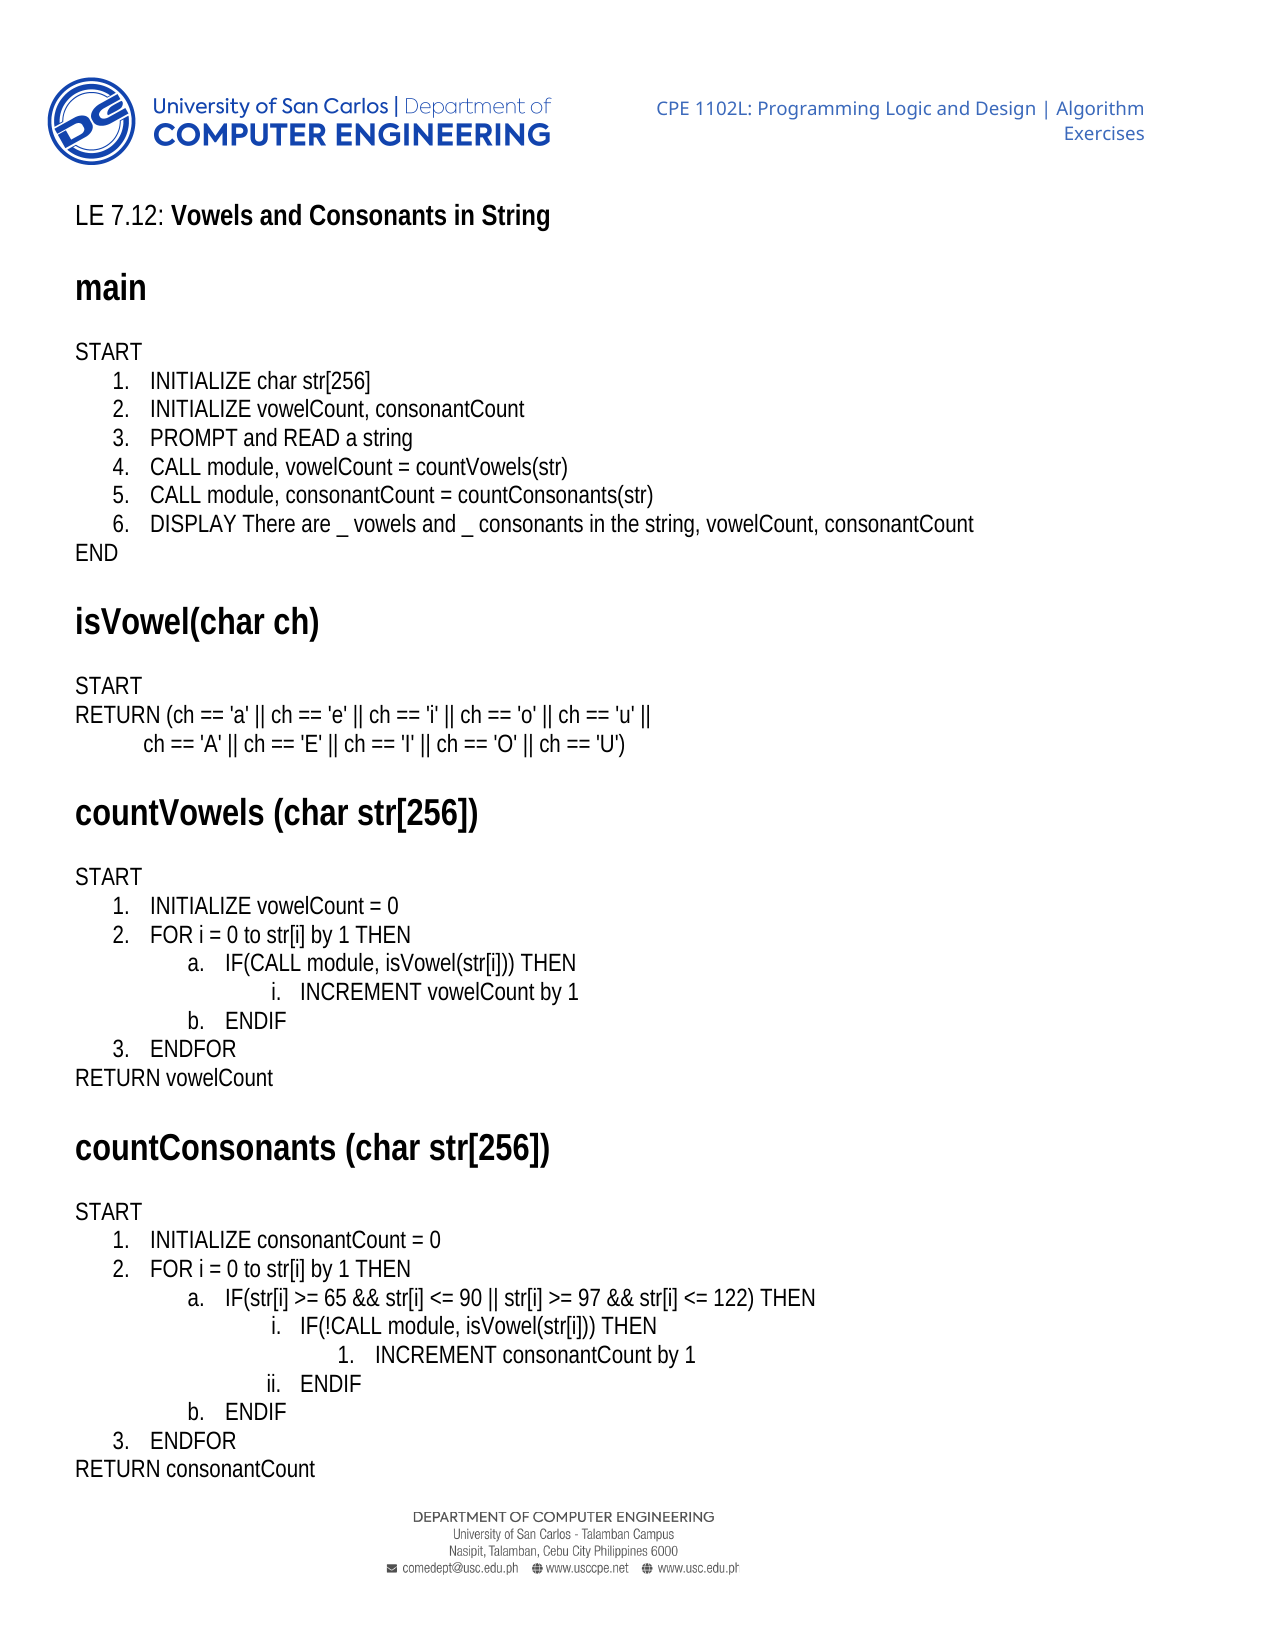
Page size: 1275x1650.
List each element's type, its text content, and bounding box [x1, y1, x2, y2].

list INITIALIZE consonantCount = 0 [112, 1225, 1200, 1254]
text RETURN vowelCount [75, 1063, 1200, 1092]
text START [75, 337, 1200, 366]
picture [386, 1512, 740, 1575]
list ENDFOR [112, 1034, 1200, 1063]
list CALL module, consonantCount = countConsonants(str) [112, 480, 1200, 509]
list IF(str[i] >= 65 && str[i] <= 90 || str[i] >= 97 && str[i] <= 122) THEN [187, 1283, 1200, 1311]
list FOR i = 0 to str[i] by 1 THEN [112, 920, 1200, 948]
list ENDIF [187, 1006, 1200, 1034]
text START [75, 1197, 1200, 1225]
list INITIALIZE vowelCount, consonantCount [112, 394, 1200, 423]
list ENDIF [187, 1397, 1200, 1426]
list ENDIF [281, 1368, 1200, 1397]
list IF(!CALL module, isVowel(str[i])) THEN [281, 1311, 1200, 1340]
text START [75, 671, 1200, 700]
list CALL module, vowelCount = countVowels(str) [112, 452, 1200, 480]
list INCREMENT consonantCount by 1 [337, 1340, 1200, 1368]
text isVowel(char ch) [75, 600, 1200, 643]
text START [75, 862, 1200, 891]
list PROMPT and READ a string [112, 423, 1200, 452]
text main [75, 265, 1200, 308]
list FOR i = 0 to str[i] by 1 THEN [112, 1254, 1200, 1283]
list INCREMENT vowelCount by 1 [281, 977, 1200, 1006]
text ch == 'A' || ch == 'E' || ch == 'I' || ch == 'O' || ch == 'U') [75, 729, 1200, 757]
list INITIALIZE char str[256] [112, 366, 1200, 394]
list DISPLAY There are _ vowels and _ consonants in the string, vowelCount, consonantCount [112, 509, 1200, 538]
text RETURN consonantCount [75, 1454, 1200, 1483]
text RETURN (ch == 'a' || ch == 'e' || ch == 'i' || ch == 'o' || ch == 'u' || [75, 700, 1200, 729]
text countConsonants (char str[256]) [75, 1125, 1200, 1168]
text END [75, 538, 1200, 566]
text countVowels (char str[256]) [75, 791, 1200, 834]
list ENDFOR [112, 1426, 1200, 1454]
text LE 7.12: Vowels and Consonants in String [75, 198, 1200, 232]
list IF(CALL module, isVowel(str[i])) THEN [187, 948, 1200, 977]
list INITIALIZE vowelCount = 0 [112, 891, 1200, 920]
picture [45, 73, 557, 168]
